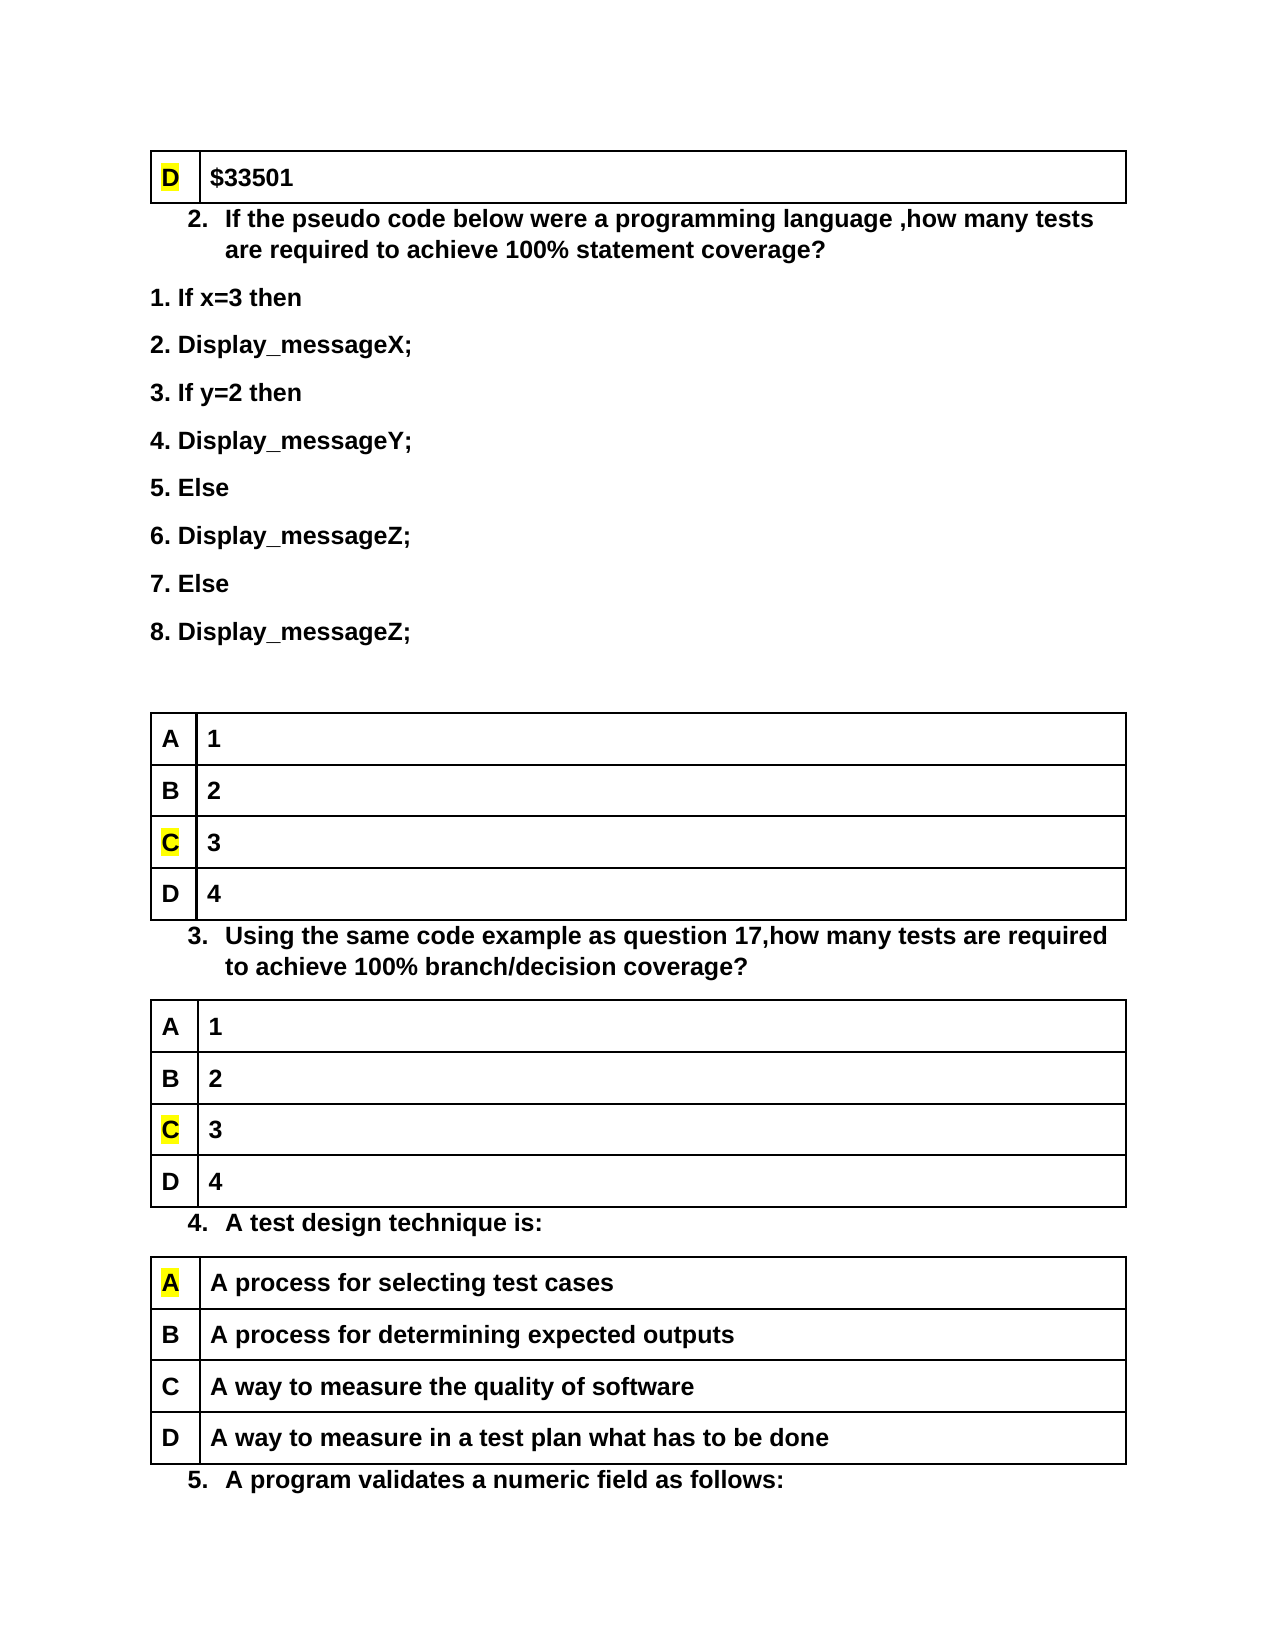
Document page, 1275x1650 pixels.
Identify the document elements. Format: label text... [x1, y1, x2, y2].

table_cell D [152, 869, 195, 918]
table_cell 4 [198, 869, 1125, 918]
table_cell D [152, 1156, 197, 1206]
table_cell B [152, 1053, 197, 1103]
table_cell B [152, 766, 195, 815]
table_header 1 [199, 1001, 1125, 1051]
text 7. Else [150, 569, 1125, 597]
text 1. If x=3 then [150, 282, 1125, 311]
text 4. Display_messageY; [150, 426, 1125, 454]
table_cell A way to measure the quality of software [201, 1361, 1125, 1411]
table_header A [152, 714, 195, 763]
list Using the same code example as question 17,how many tests are required to achieve 100% branch/decision coverage? [187, 921, 1125, 980]
table_cell 3 [198, 817, 1125, 867]
list A program validates a numeric field as follows: [187, 1465, 1125, 1493]
text 2. Display_messageX; [150, 330, 1125, 359]
table_cell 3 [199, 1105, 1125, 1154]
table_cell $33501 [201, 152, 1125, 202]
table_cell D [152, 1413, 199, 1462]
table_cell 2 [198, 766, 1125, 815]
table_cell B [152, 1310, 199, 1359]
list A test design technique is: [187, 1208, 1125, 1237]
table_cell A process for determining expected outputs [201, 1310, 1125, 1359]
table_header 1 [198, 714, 1125, 763]
list If the pseudo code below were a programming language ,how many tests are required to achieve 100% statement coverage? [187, 204, 1125, 263]
table_cell C [152, 1105, 197, 1154]
table_header A [152, 1001, 197, 1051]
text 5. Else [150, 473, 1125, 502]
table_cell A way to measure in a test plan what has to be done [201, 1413, 1125, 1462]
text 3. If y=2 then [150, 378, 1125, 407]
table_header A process for selecting test cases [201, 1258, 1125, 1307]
table_cell C [152, 1361, 199, 1411]
table_cell 4 [199, 1156, 1125, 1206]
table_cell D [152, 152, 199, 202]
text 8. Display_messageZ; [150, 616, 1125, 645]
table_cell 2 [199, 1053, 1125, 1103]
text 6. Display_messageZ; [150, 521, 1125, 550]
table_cell C [152, 817, 195, 867]
table_header A [152, 1258, 199, 1307]
